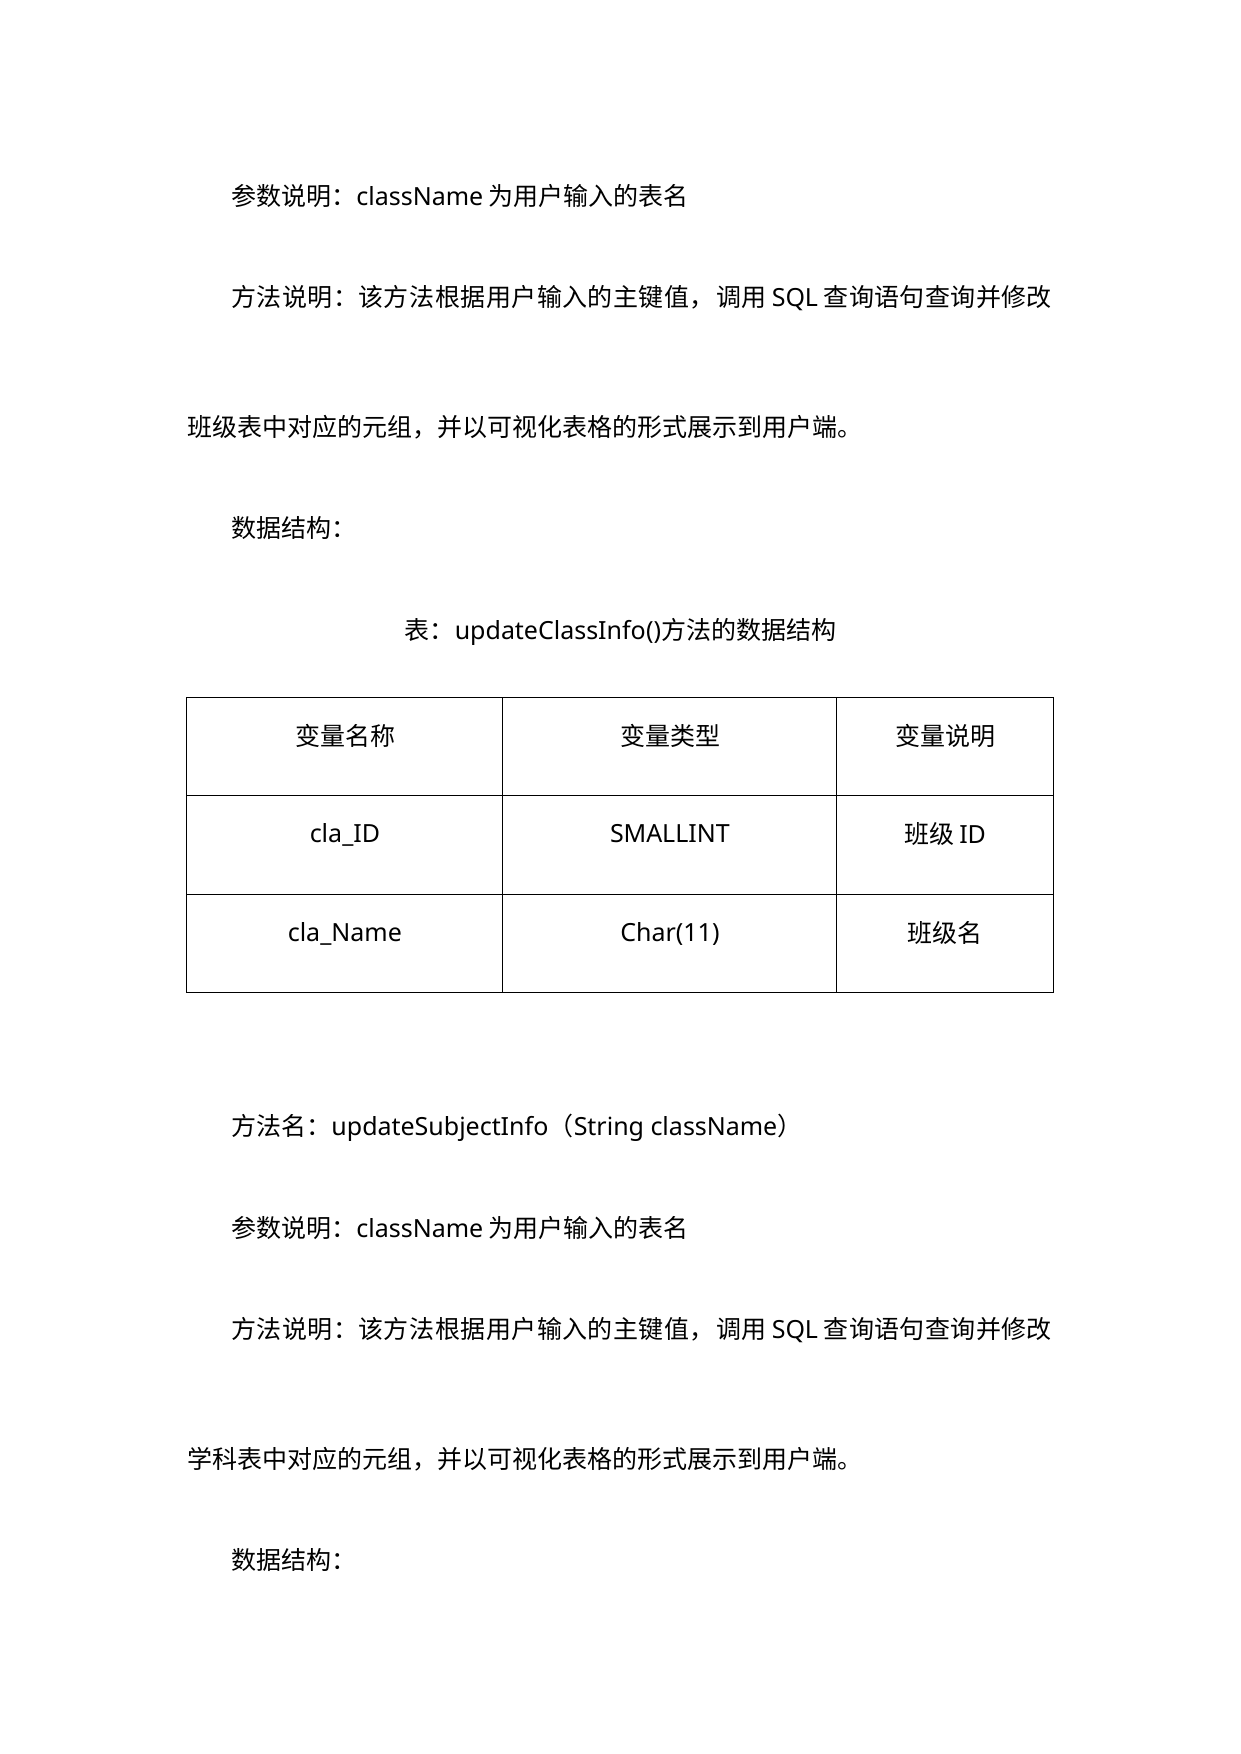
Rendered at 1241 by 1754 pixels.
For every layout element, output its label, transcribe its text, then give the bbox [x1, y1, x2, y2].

text 方法名：updateSubjectInfo（String className） [187, 1092, 1053, 1157]
table_header 变量类型 [503, 698, 836, 795]
text 参数说明：className为用户输入的表名 [187, 1194, 1053, 1259]
table_header 变量名称 [187, 698, 502, 795]
table_cell SMALLINT [503, 796, 836, 894]
text 数据结构： [187, 494, 1053, 559]
table_cell cla_Name [187, 895, 502, 992]
text 参数说明：className为用户输入的表名 [187, 162, 1053, 227]
table_cell 班级ID [837, 796, 1053, 894]
table_cell cla_ID [187, 796, 502, 894]
text 数据结构： [187, 1526, 1053, 1591]
text 方法说明：该方法根据用户输入的主键值，调用SQL查询语句查询并修改学科表中对应的元组，并以可视化表格的形式展示到用户端。 [187, 1295, 1053, 1490]
table_header 变量说明 [837, 698, 1053, 795]
table_cell Char(11) [503, 895, 836, 992]
text 表：updateClassInfo()方法的数据结构 [187, 596, 1053, 661]
table_cell 班级名 [837, 895, 1053, 992]
text 方法说明：该方法根据用户输入的主键值，调用SQL查询语句查询并修改班级表中对应的元组，并以可视化表格的形式展示到用户端。 [187, 263, 1053, 458]
